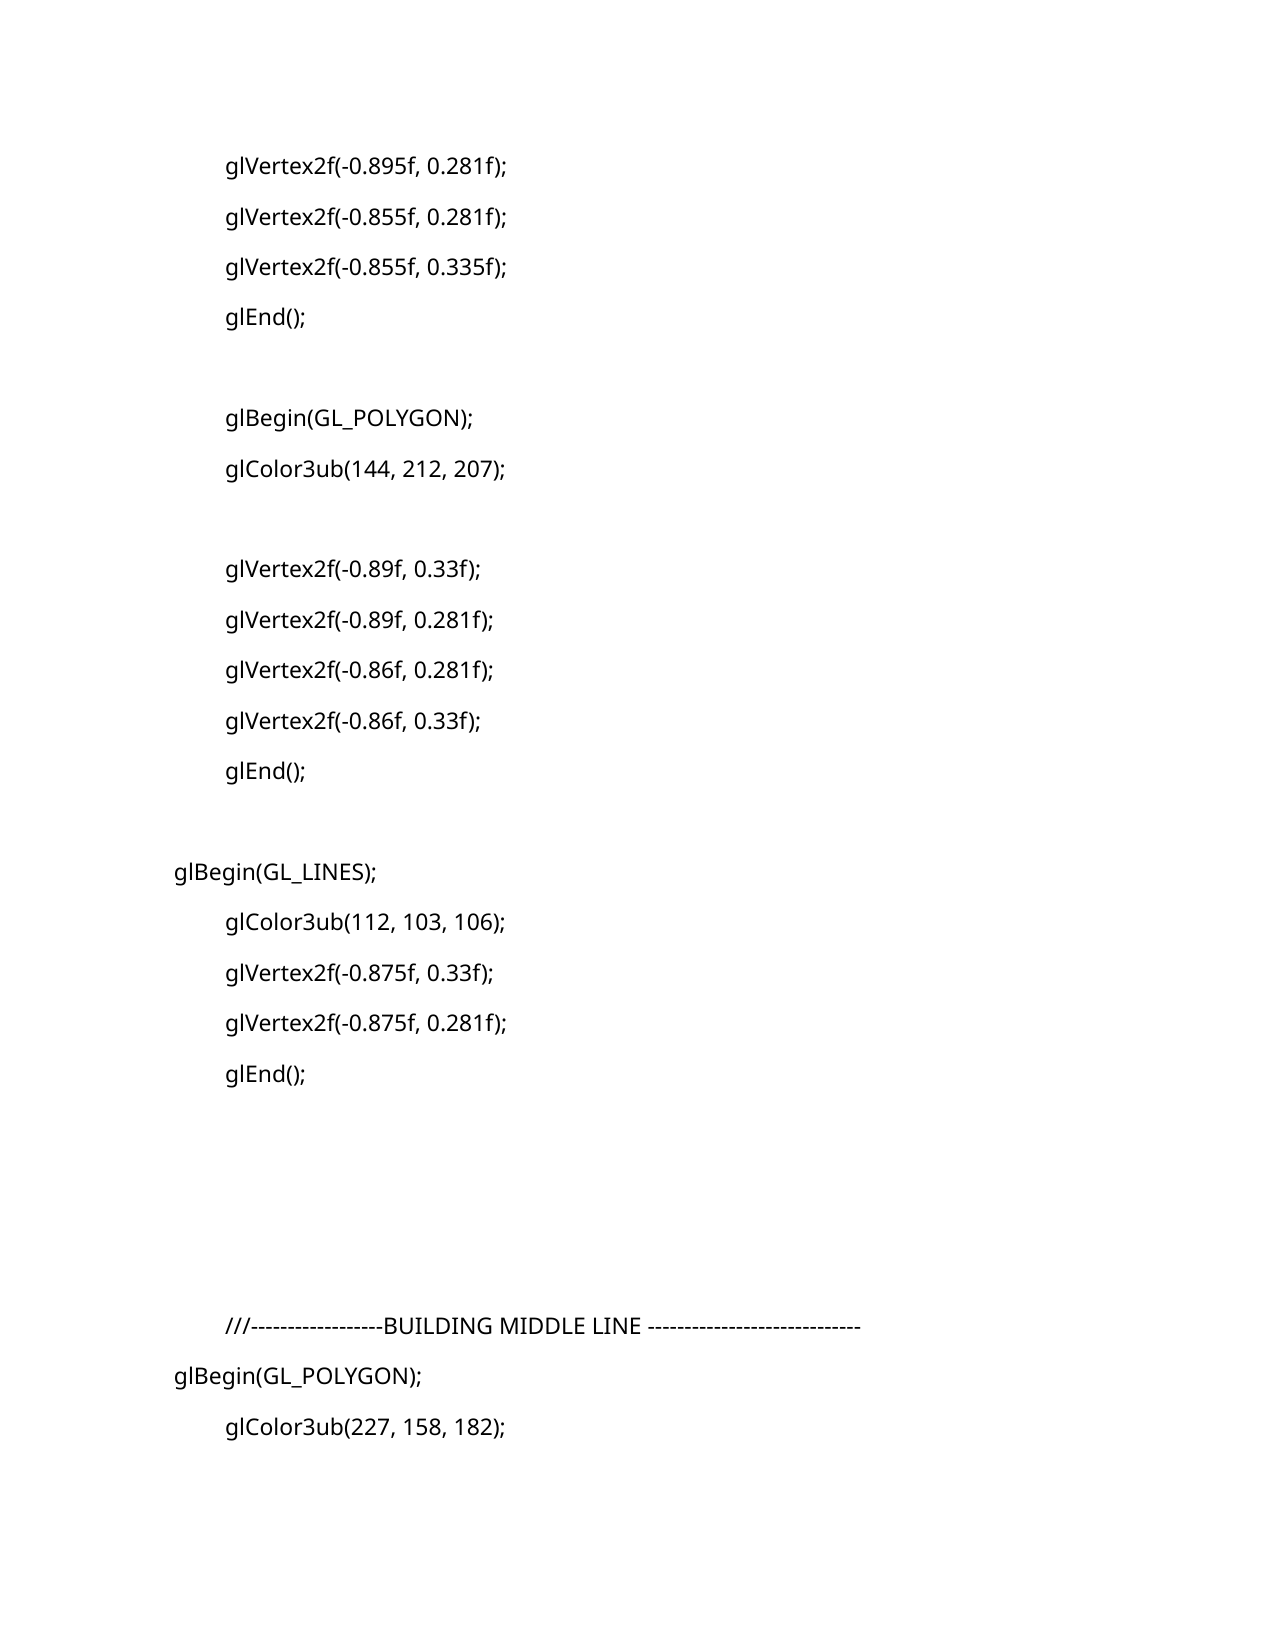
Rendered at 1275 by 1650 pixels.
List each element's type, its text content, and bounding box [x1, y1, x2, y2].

text glBegin(GL_POLYGON); [150, 402, 1125, 433]
text glVertex2f(-0.875f, 0.33f); [150, 957, 1125, 988]
text glEnd(); [150, 301, 1125, 332]
text glVertex2f(-0.89f, 0.33f); [150, 553, 1125, 584]
text glColor3ub(227, 158, 182); [150, 1410, 1125, 1442]
text ///------------------BUILDING MIDDLE LINE ----------------------------- [150, 1309, 1125, 1341]
text glVertex2f(-0.855f, 0.335f); [150, 251, 1125, 282]
text glBegin(GL_LINES); [150, 856, 1125, 887]
text glVertex2f(-0.895f, 0.281f); [150, 150, 1125, 181]
text glBegin(GL_POLYGON); [150, 1360, 1125, 1391]
text glVertex2f(-0.875f, 0.281f); [150, 1007, 1125, 1038]
text glVertex2f(-0.86f, 0.33f); [150, 704, 1125, 736]
text glEnd(); [150, 1057, 1125, 1089]
text glEnd(); [150, 755, 1125, 786]
text glColor3ub(144, 212, 207); [150, 452, 1125, 484]
text glVertex2f(-0.86f, 0.281f); [150, 654, 1125, 685]
text glColor3ub(112, 103, 106); [150, 906, 1125, 937]
text glVertex2f(-0.855f, 0.281f); [150, 200, 1125, 232]
text glVertex2f(-0.89f, 0.281f); [150, 604, 1125, 635]
